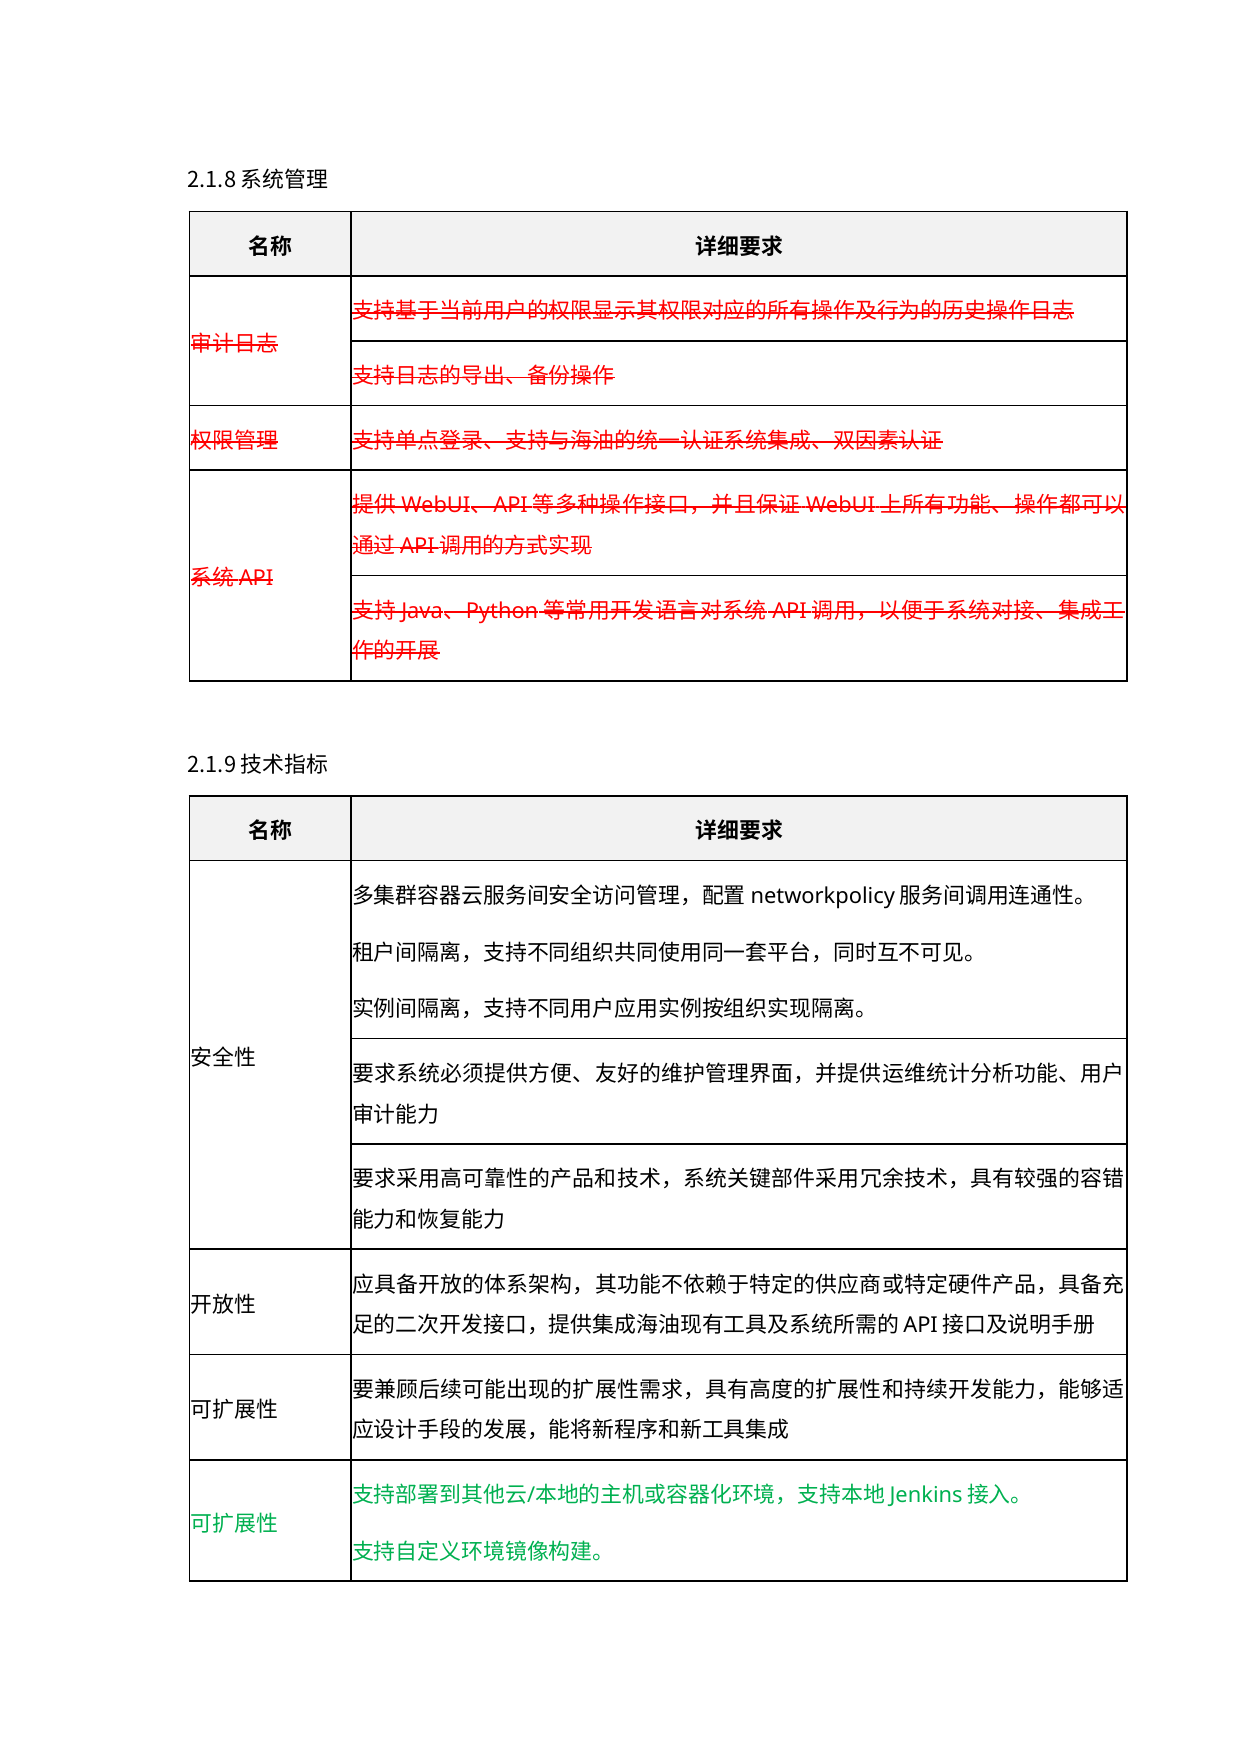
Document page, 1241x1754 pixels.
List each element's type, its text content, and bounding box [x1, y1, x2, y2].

subtitle 2.1.8系统管理 [187, 162, 1053, 194]
table_header 详细要求 [352, 212, 1126, 275]
table_header 详细要求 [352, 797, 1126, 860]
table_cell 提供WebUI、API等多种操作接口，并且保证WebUI上所有功能、操作都可以通过API调用的方式实现 [352, 507, 1126, 574]
table_cell 支持日志的导出、备份操作 [352, 342, 1126, 404]
table_cell 可扩展性 [190, 1355, 350, 1459]
table_header 名称 [190, 212, 350, 275]
table_cell 要兼顾后续可能出现的扩展性需求，具有高度的扩展性和持续开发能力，能够适应设计手段的发展，能将新程序和新工具集成 [352, 1355, 1126, 1459]
table_cell 要求采用高可靠性的产品和技术，系统关键部件采用冗余技术，具有较强的容错能力和恢复能力 [352, 1145, 1126, 1248]
table_cell 支持部署到其他云/本地的主机或容器化环境，支持本地Jenkins接入。 支持自定义环境镜像构建。 [352, 1461, 1126, 1580]
table_cell 支持单点登录、支持与海油的统一认证系统集成、双因素认证 [352, 406, 1126, 469]
table_cell 提供WebUI、API等多种操作接口，并且保证WebUI上所有功能、操作都可以通过API调用的方式实现 [352, 471, 1126, 506]
table_cell 支持Java、Python等常用开发语言对系统API调用，以便于系统对接、集成工作的开展 [352, 576, 1126, 680]
table_cell 开放性 [190, 1250, 350, 1354]
table_cell 可扩展性 [190, 1461, 350, 1580]
table_cell 多集群容器云服务间安全访问管理，配置 networkpolicy服务间调用连通性。 租户间隔离，支持不同组织共同使用同一套平台，同时互不可见。 实例间隔离，支持不同用户应用实例按组织实现隔离。 [352, 861, 1126, 1038]
table_cell 要求系统必须提供方便、友好的维护管理界面，并提供运维统计分析功能、用户审计能力 [352, 1039, 1126, 1143]
table_cell 权限管理 [190, 406, 350, 469]
table_header 名称 [190, 797, 350, 860]
table_cell 审计日志 [190, 277, 350, 404]
table_cell 安全性 [190, 861, 350, 1248]
table_cell 应具备开放的体系架构，其功能不依赖于特定的供应商或特定硬件产品，具备充足的二次开发接口，提供集成海油现有工具及系统所需的API接口及说明手册 [352, 1250, 1126, 1354]
table_cell 系统API [190, 471, 350, 680]
table_cell 支持基于当前用户的权限显示其权限对应的所有操作及行为的历史操作日志 [352, 277, 1126, 340]
subtitle 2.1.9技术指标 [187, 746, 1053, 779]
